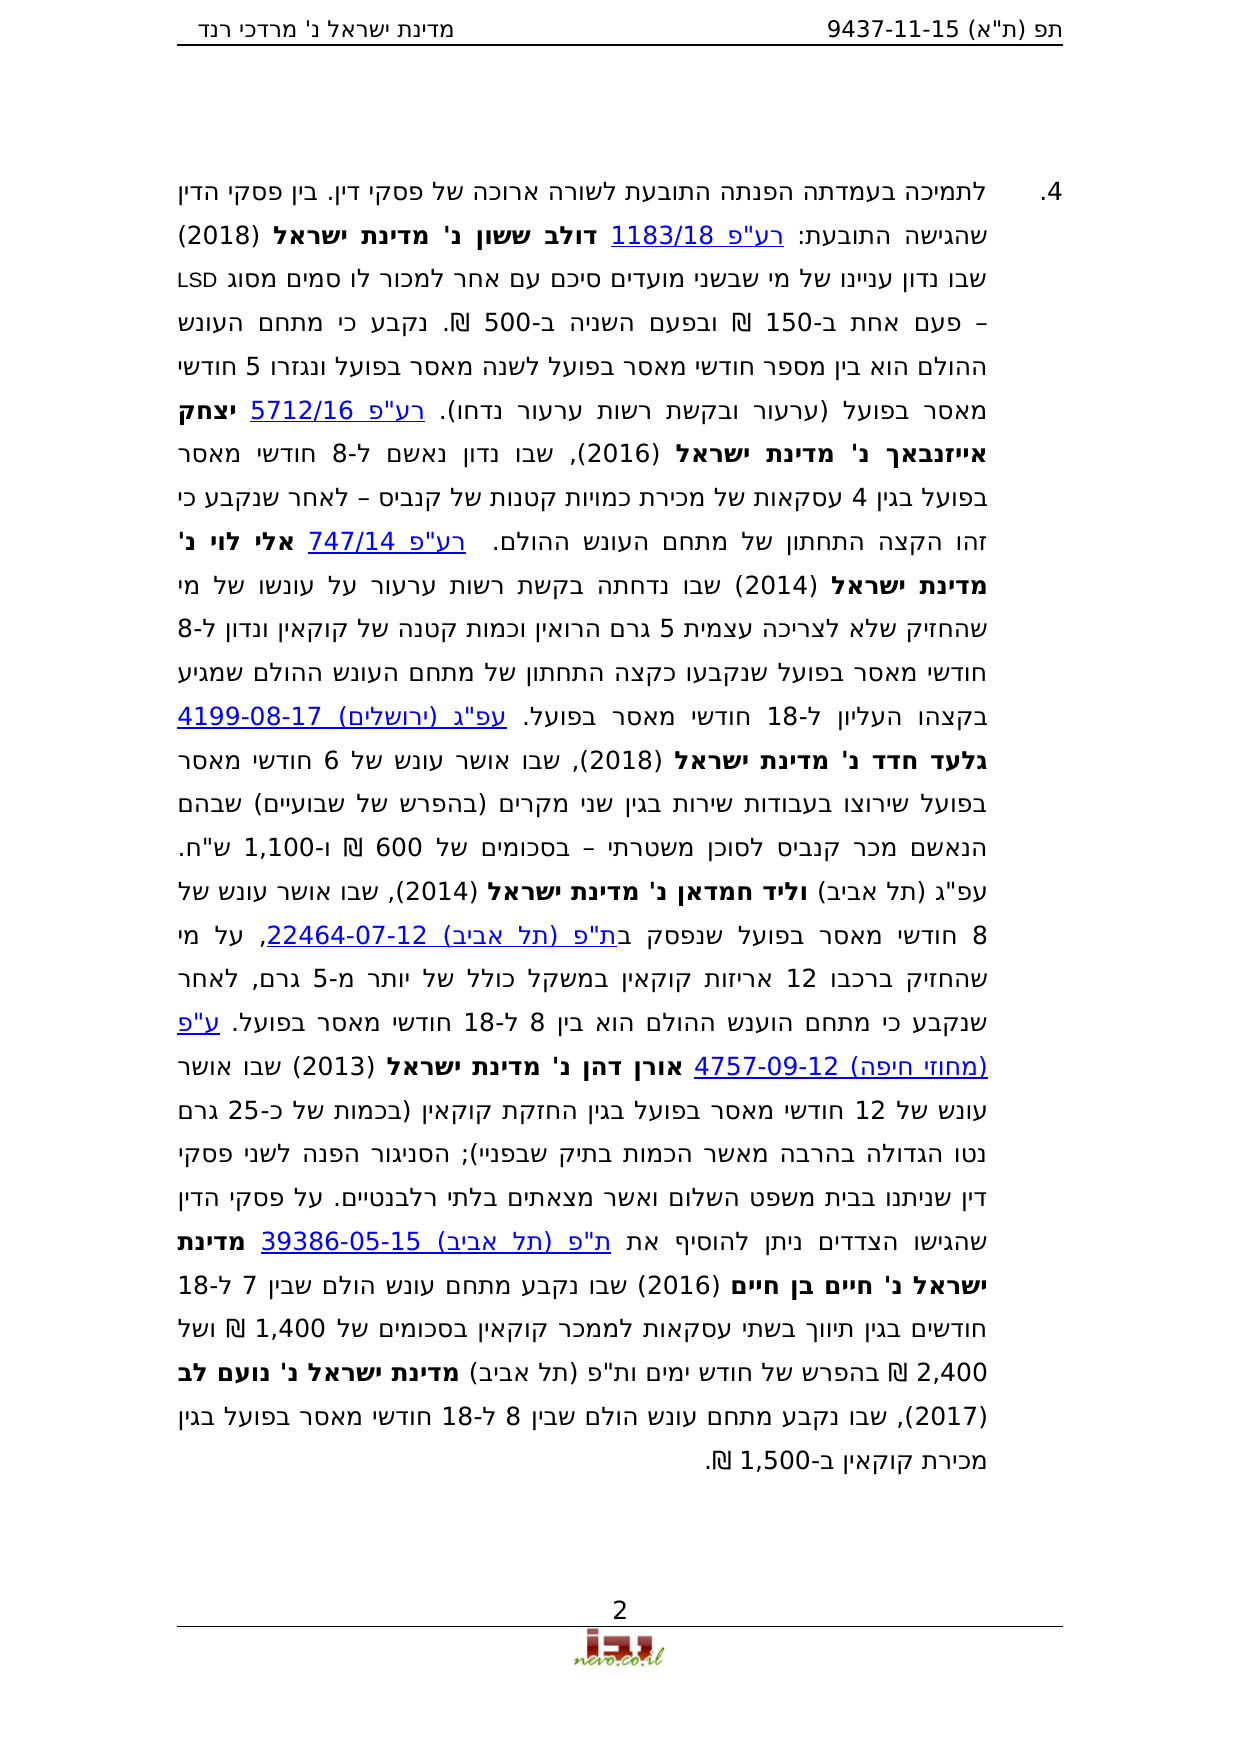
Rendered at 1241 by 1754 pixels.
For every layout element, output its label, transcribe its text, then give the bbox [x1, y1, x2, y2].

picture [574, 1628, 666, 1667]
text 4. לתמיכה בעמדתה הפנתה התובעת לשורה ארוכה של פסקי דין. בין פסקי הדין שהגישה התובעת: רע"פ 1183/18 דולב ששון נ' מדינת ישראל (2018) שבו נדון עניינו של מי שבשני מועדים סיכם עם אחר למכור לו סמים מסוג LSD – פעם אחת ב-150 ₪ ובפעם השניה ב-500 ₪. נקבע כי מתחם העונש ההולם הוא בין מספר חודשי מאסר בפועל לשנה מאסר בפועל ונגזרו 5 חודשי מאסר בפועל (ערעור ובקשת רשות ערעור נדחו). רע"פ 5712/16 יצחק אייזנבאך נ' מדינת ישראל (2016), שבו נדון נאשם ל-8 חודשי מאסר בפועל בגין 4 עסקאות של מכירת כמויות קטנות של קנביס – לאחר שנקבע כי זהו הקצה התחתון של מתחם העונש ההולם. רע"פ 747/14 אלי לוי נ' מדינת ישראל (2014) שבו נדחתה בקשת רשות ערעור על עונשו של מי שהחזיק שלא לצריכה עצמית 5 גרם הרואין וכמות קטנה של קוקאין ונדון ל-8 חודשי מאסר בפועל שנקבעו כקצה התחתון של מתחם העונש ההולם שמגיע בקצהו העליון ל-18 חודשי מאסר בפועל. עפ"ג (ירושלים) 4199-08-17 גלעד חדד נ' מדינת ישראל (2018), שבו אושר עונש של 6 חודשי מאסר בפועל שירוצו בעבודות שירות בגין שני מקרים (בהפרש של שבועיים) שבהם הנאשם מכר קנביס לסוכן משטרתי – בסכומים של 600 ₪ ו-1,100 ש"ח. עפ"ג (תל אביב) וליד חמדאן נ' מדינת ישראל (2014), שבו אושר עונש של 8 חודשי מאסר בפועל שנפסק בת"פ (תל אביב) 22464-07-12, על מי שהחזיק ברכבו 12 אריזות קוקאין במשקל כולל של יותר מ-5 גרם, לאחר שנקבע כי מתחם הוענש ההולם הוא בין 8 ל-18 חודשי מאסר בפועל. ע"פ (מחוזי חיפה) 4757-09-12 אורן דהן נ' מדינת ישראל (2013) שבו אושר עונש של 12 חודשי מאסר בפועל בגין החזקת קוקאין (בכמות של כ-25 גרם נטו הגדולה בהרבה מאשר הכמות בתיק שבפניי); הסניגור הפנה לשני פסקי דין שניתנו בבית משפט השלום ואשר מצאתים בלתי רלבנטיים. על פסקי הדין שהגישו הצדדים ניתן להוסיף את ת"פ (תל אביב) 39386-05-15 מדינת ישראל נ' חיים בן חיים (2016) שבו נקבע מתחם עונש הולם שבין 7 ל-18 חודשים בגין תיווך בשתי עסקאות לממכר קוקאין בסכומים של 1,400 ₪ ושל 2,400 ₪ בהפרש של חודש ימים ות"פ (תל אביב) מדינת ישראל נ' נועם לב (2017), שבו נקבע מתחם עונש הולם שבין 8 ל-18 חודשי מאסר בפועל בגין מכירת קוקאין ב-1,500 ₪. [177, 177, 1063, 1475]
